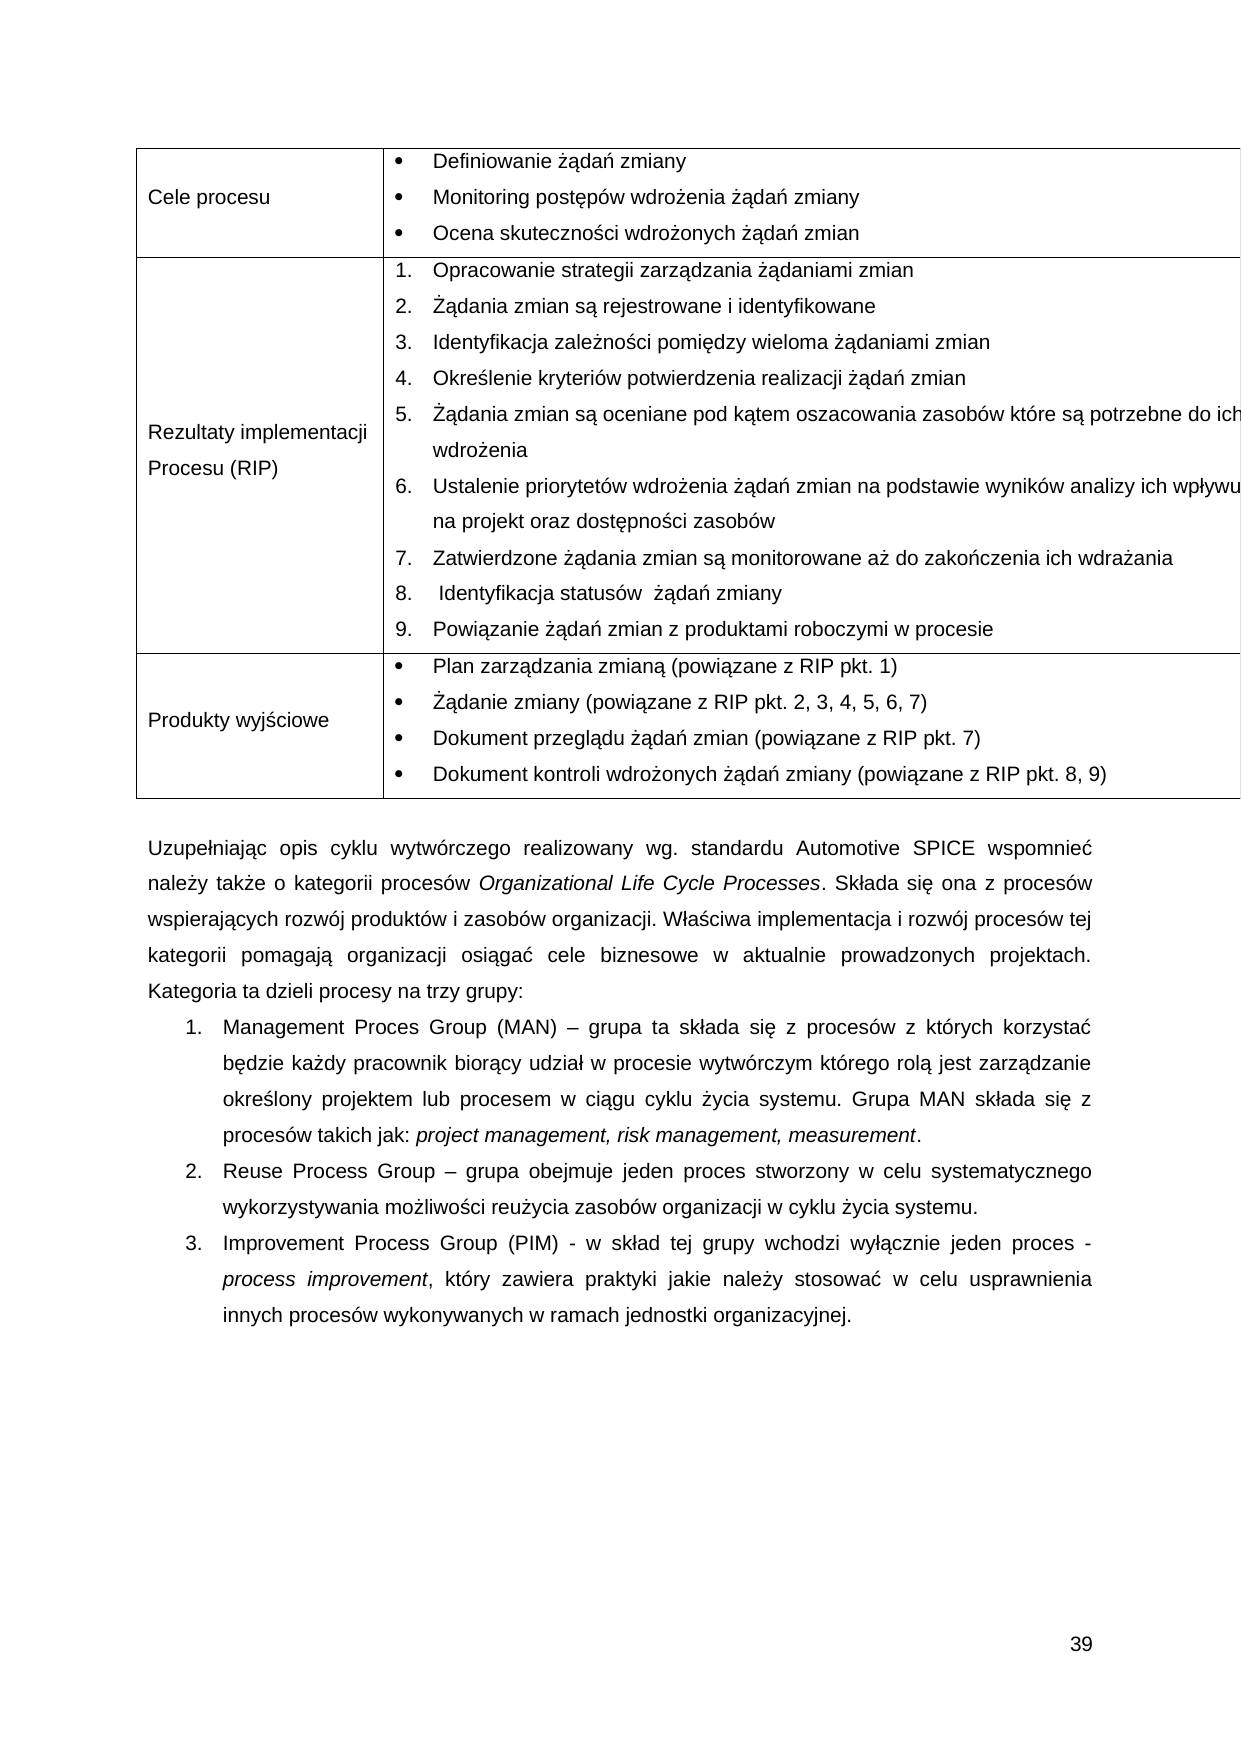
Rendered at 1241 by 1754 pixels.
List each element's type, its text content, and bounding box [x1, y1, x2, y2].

table_cell Rezultaty implementacji Procesu (RIP) [137, 258, 383, 653]
table_cell Definiowanie żądań zmiany Monitoring postępów wdrożenia żądań zmiany Ocena skuteczności wdrożonych żądań zmian [384, 149, 1240, 257]
list Reuse Process Group – grupa obejmuje jeden proces stworzony w celu systematycznego wykorzystywania możliwości reużycia zasobów organizacji w cyklu życia systemu. [185, 1159, 1093, 1219]
table_cell Produkty wyjściowe [137, 654, 383, 798]
list Management Proces Group (MAN) – grupa ta składa się z procesów z których korzystać będzie każdy pracownik biorący udział w procesie wytwórczym którego rolą jest zarządzanie określony projektem lub procesem w ciągu cyklu życia systemu. Grupa MAN składa się z procesów takich jak: project management, risk management, measurement. [185, 1015, 1093, 1147]
table_cell Opracowanie strategii zarządzania żądaniami zmian Żądania zmian są rejestrowane i identyfikowane Identyfikacja zależności pomiędzy wieloma żądaniami zmian Określenie kryteriów potwierdzenia realizacji żądań zmian Żądania zmian są oceniane pod kątem oszacowania zasobów które są potrzebne do ich wdrożenia Ustalenie priorytetów wdrożenia żądań zmian na podstawie wyników analizy ich wpływu na projekt oraz dostępności zasobów Zatwierdzone żądania zmian są monitorowane aż do zakończenia ich wdrażania Identyfikacja statusów żądań zmiany Powiązanie żądań zmian z produktami roboczymi w procesie [384, 258, 1240, 653]
table_cell Plan zarządzania zmianą (powiązane z RIP pkt. 1) Żądanie zmiany (powiązane z RIP pkt. 2, 3, 4, 5, 6, 7) Dokument przeglądu żądań zmian (powiązane z RIP pkt. 7) Dokument kontroli wdrożonych żądań zmiany (powiązane z RIP pkt. 8, 9) [384, 654, 1240, 798]
table_cell Cele procesu [137, 149, 383, 257]
text Uzupełniając opis cyklu wytwórczego realizowany wg. standardu Automotive SPICE wspomnieć należy także o kategorii procesów Organizational Life Cycle Processes. Składa się ona z procesów wspierających rozwój produktów i zasobów organizacji. Właściwa implementacja i rozwój procesów tej kategorii pomagają organizacji osiągać cele biznesowe w aktualnie prowadzonych projektach. Kategoria ta dzieli procesy na trzy grupy: [148, 835, 1093, 1003]
list Improvement Process Group (PIM) - w skład tej grupy wchodzi wyłącznie jeden proces - process improvement, który zawiera praktyki jakie należy stosować w celu usprawnienia innych procesów wykonywanych w ramach jednostki organizacyjnej. [185, 1231, 1093, 1326]
